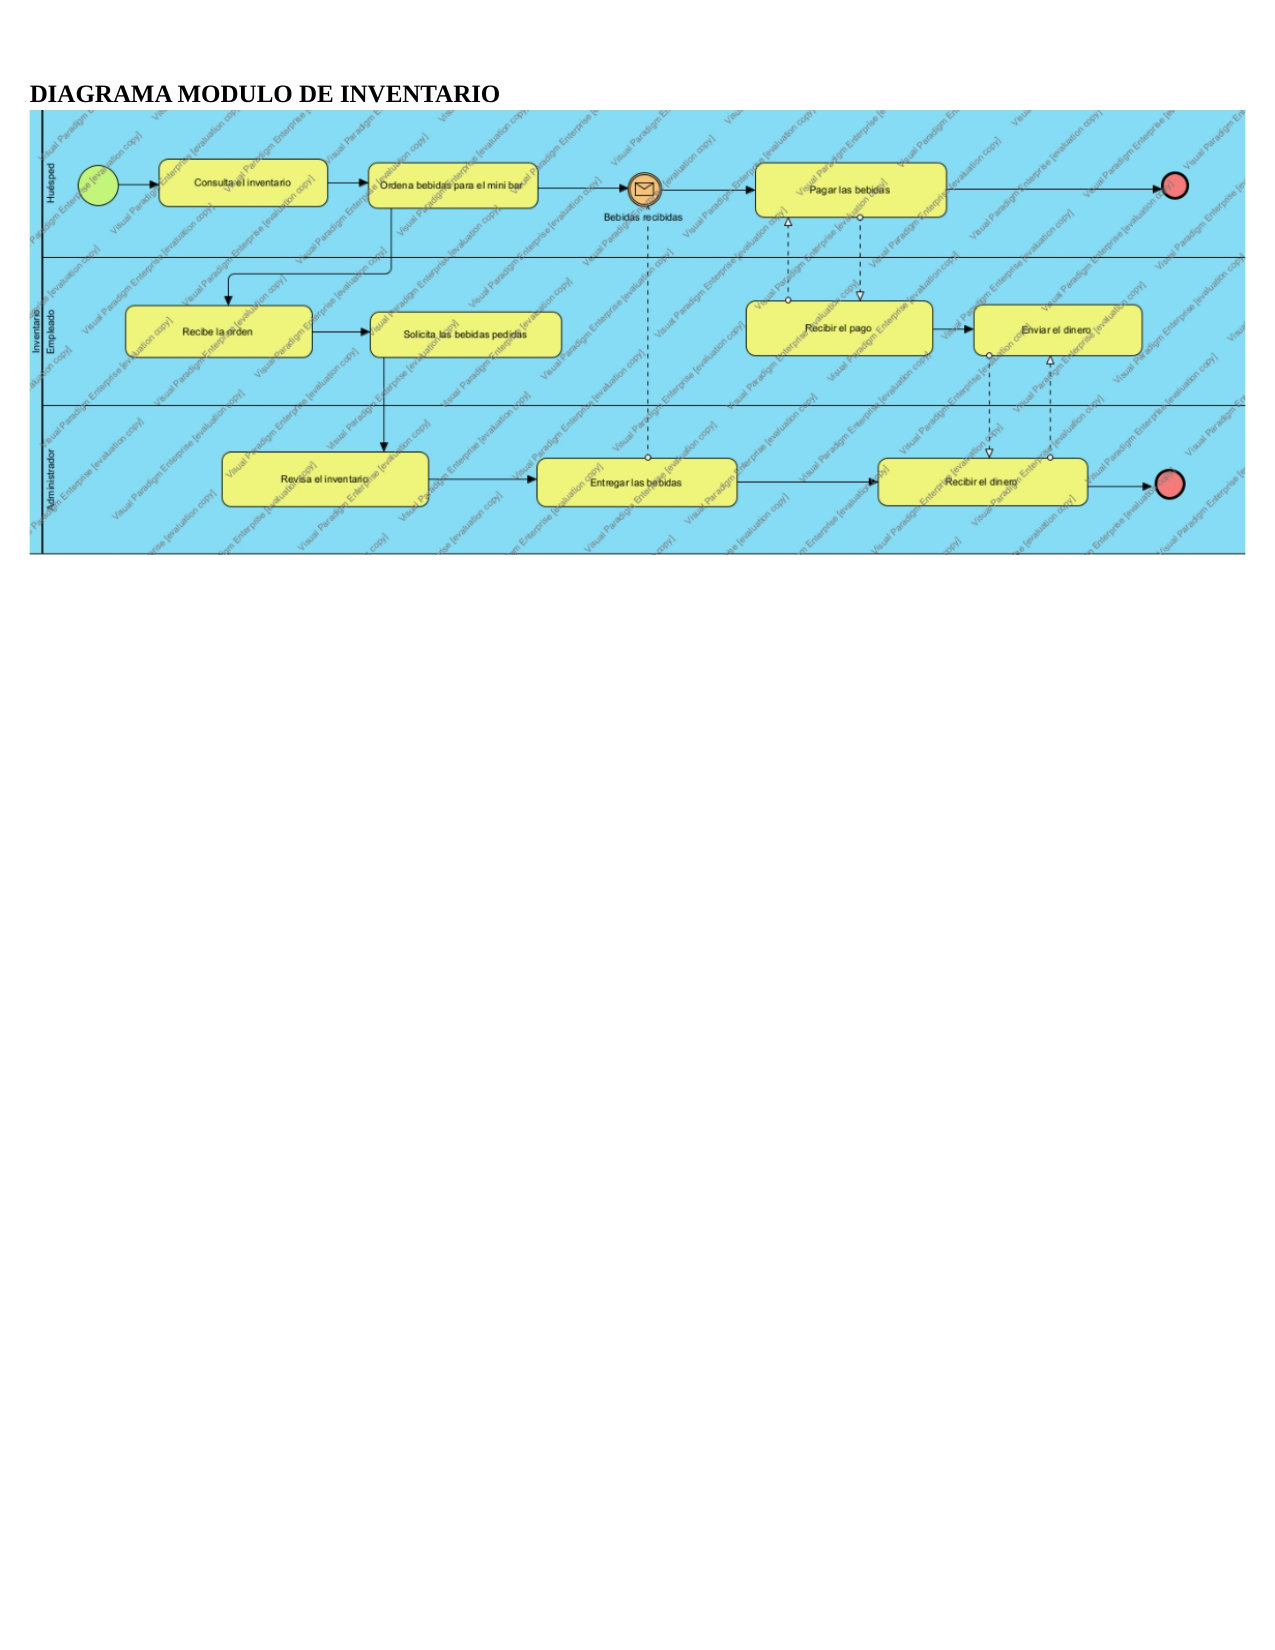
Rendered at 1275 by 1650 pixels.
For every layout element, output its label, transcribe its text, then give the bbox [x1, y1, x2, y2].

text DIAGRAMA MODULO DE INVENTARIO [29, 79, 1245, 110]
picture [29, 110, 1246, 555]
